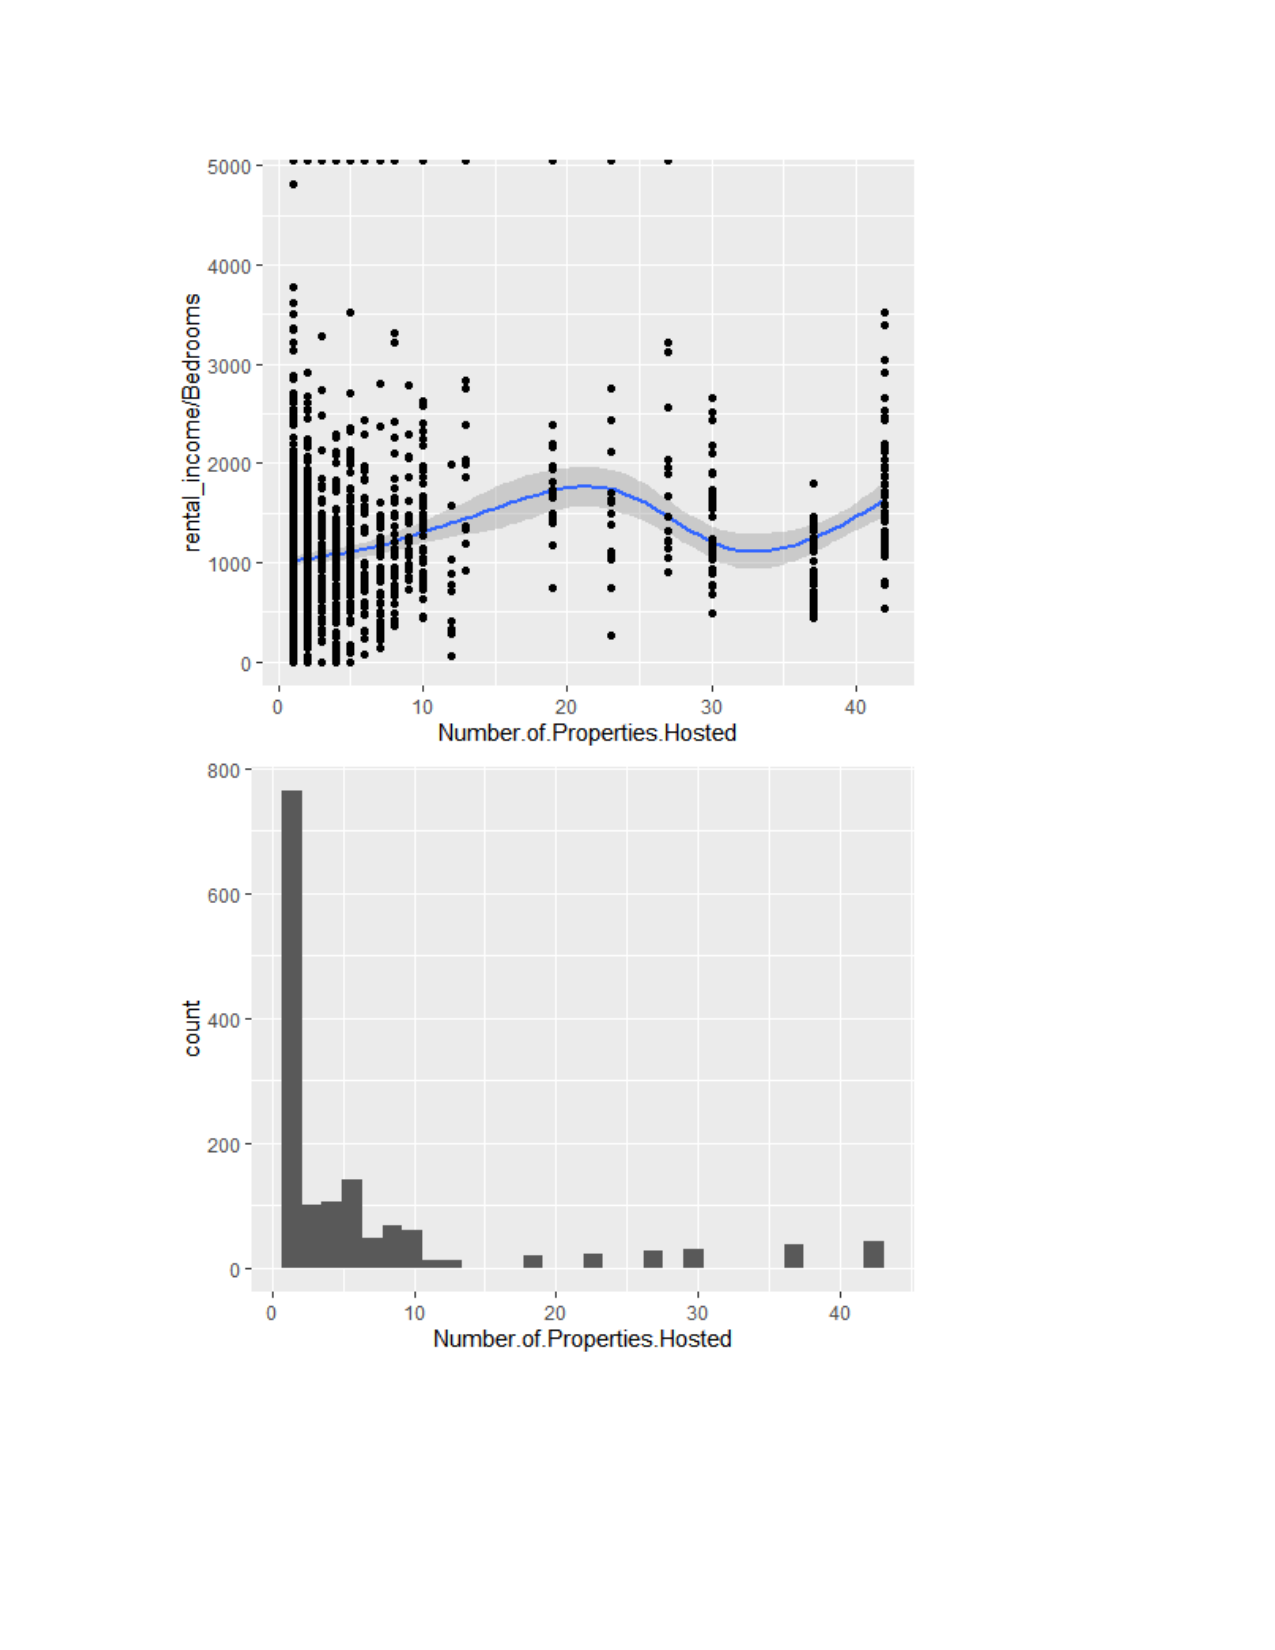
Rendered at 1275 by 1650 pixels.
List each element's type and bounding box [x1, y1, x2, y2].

picture [168, 150, 927, 1363]
